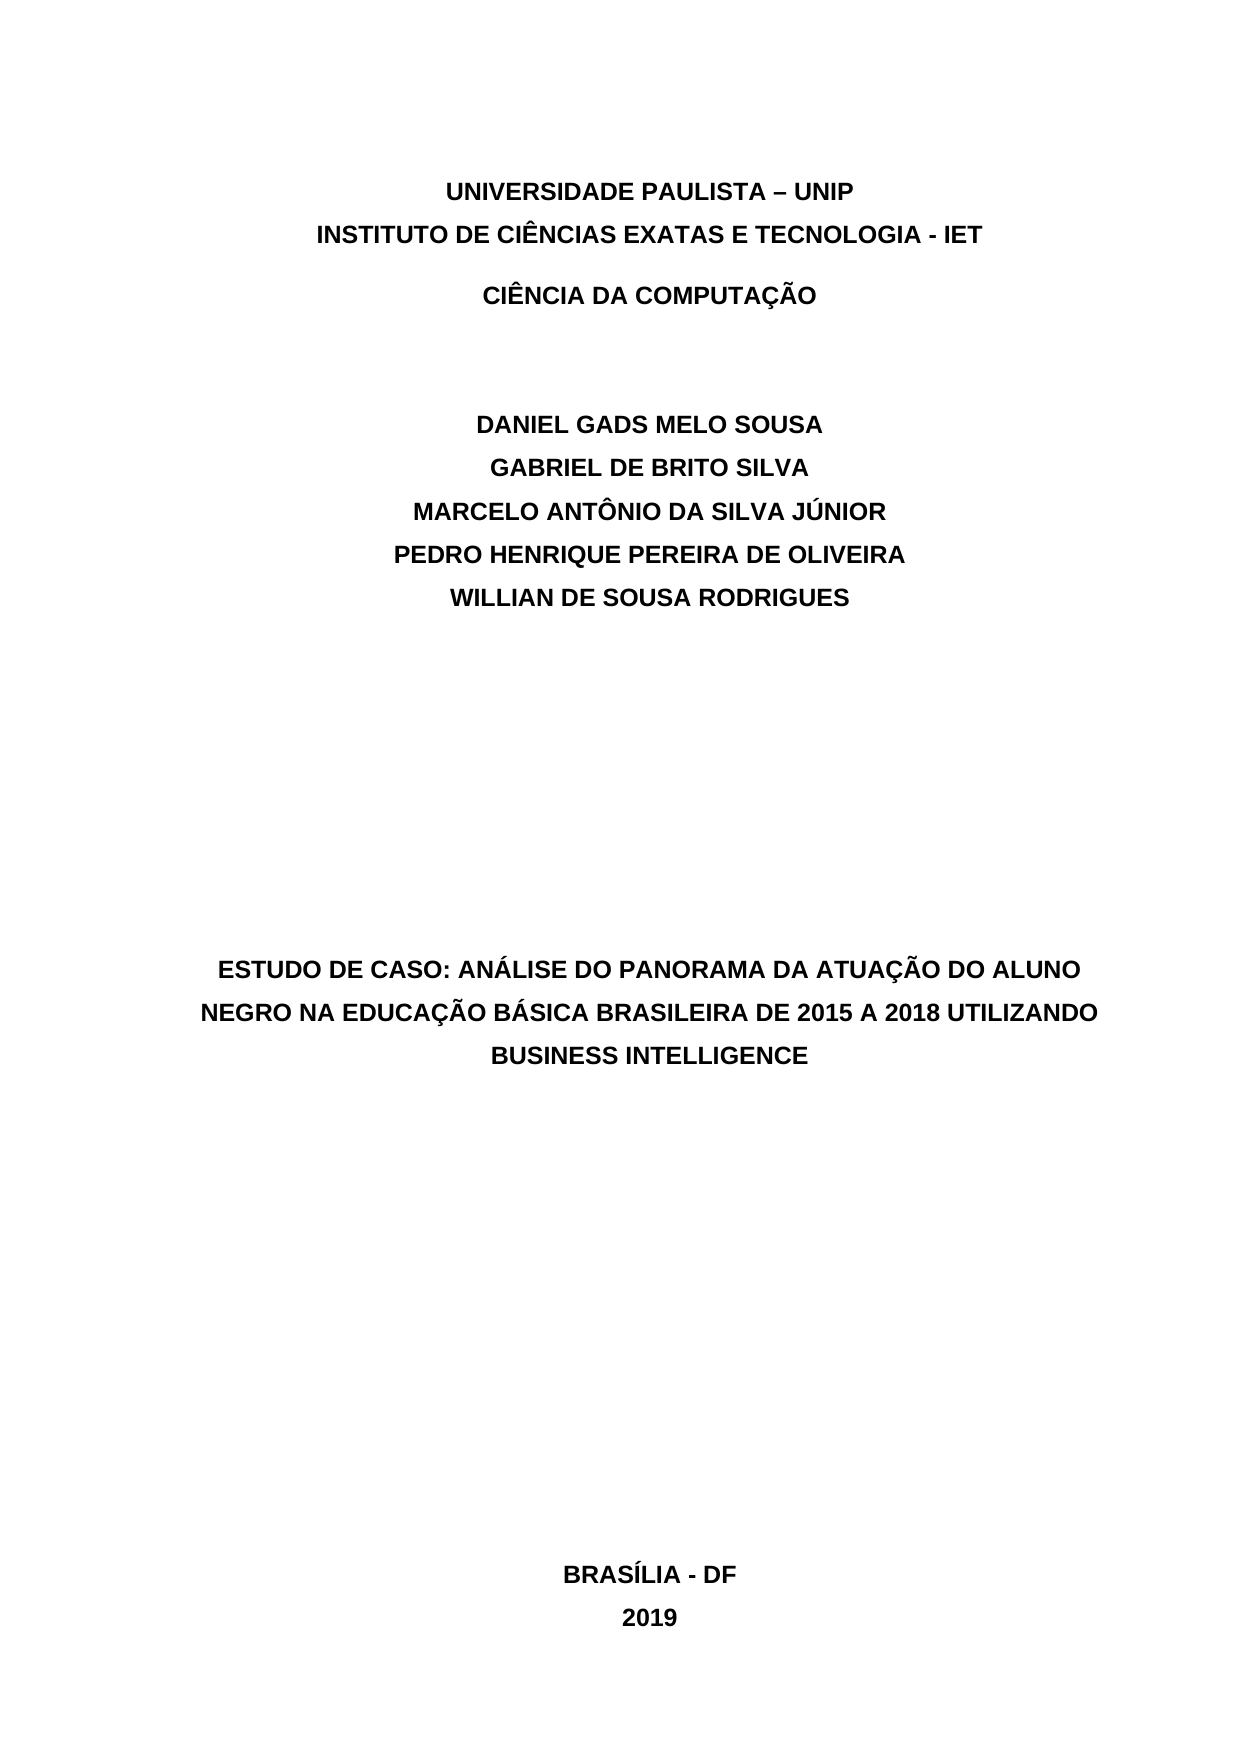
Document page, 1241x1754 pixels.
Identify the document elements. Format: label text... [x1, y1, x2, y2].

text 2019 [177, 1603, 1122, 1632]
text pedro henrique pereira de oliveira [177, 540, 1122, 568]
text marcelo antônio da silva júnior [177, 497, 1122, 525]
text willian de sousa rodrigues [177, 583, 1122, 612]
text ESTUDO DE CASO: Análise do Panorama da Atuação do ALUNO Negro na Educação Básica Brasileira de 2018 utilizando BUSINESS INTELLIGENCE [177, 955, 1122, 1070]
text INSTITUTO DE CIÊNCIAS EXATAS E TECNOLOGIA - IET [177, 220, 1122, 249]
text UNIVERSIDADE PAULISTA – UNIP [177, 177, 1122, 206]
text DANIEL GADS MELO SOUSA [177, 410, 1122, 439]
text Ciência da Computação [177, 281, 1122, 310]
text bRASÍLIA - DF [177, 1560, 1122, 1588]
text Gabriel de brito silva [177, 453, 1122, 482]
